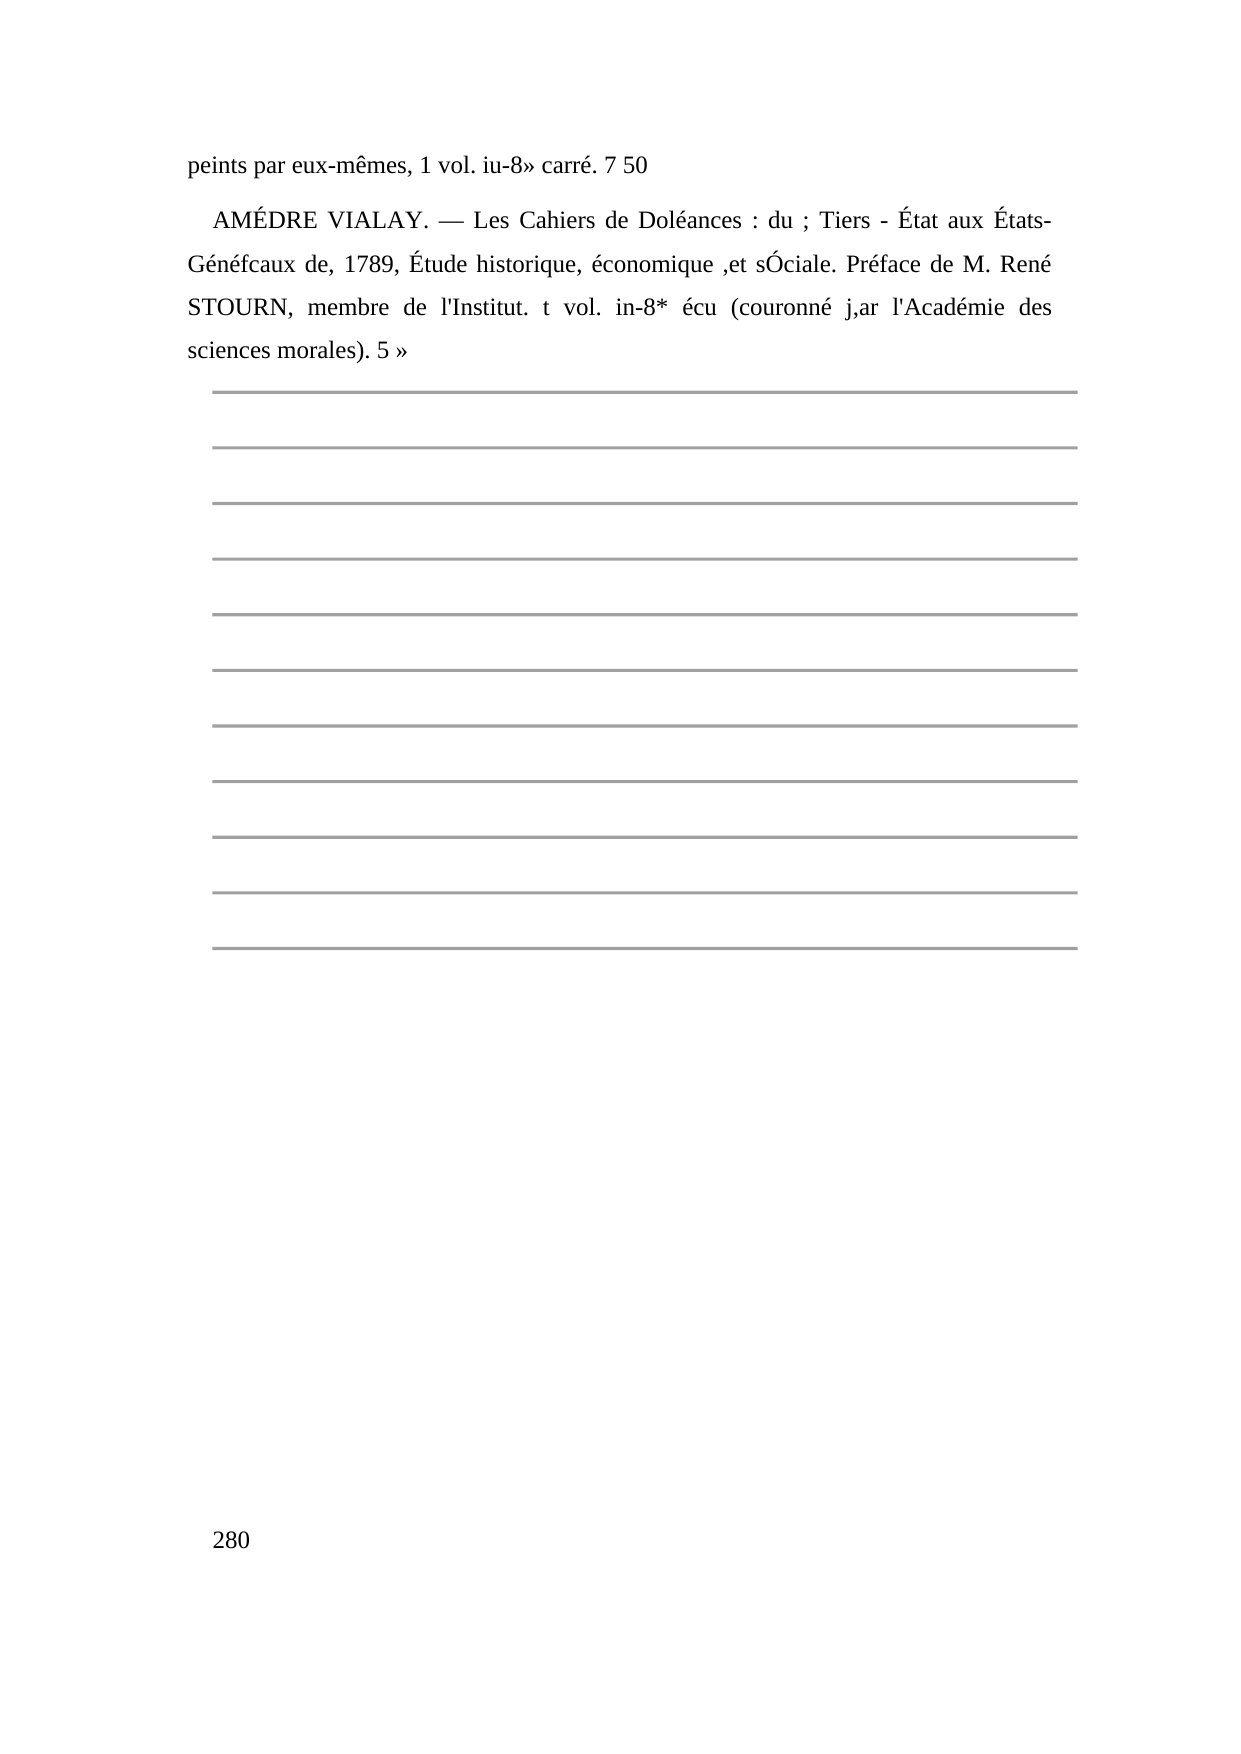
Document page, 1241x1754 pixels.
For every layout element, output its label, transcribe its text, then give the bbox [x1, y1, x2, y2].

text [187, 150, 1053, 179]
text AMÉDRE VIALAY. — Les Cahiers de Doléances : du ; Tiers - État aux États-Généfcaux de, 1789, Étude historique, économique ,et sÓciale. Préface de M. René STOURN, membre de l'Institut. t vol. in-8* écu (couronné j,ar l'Académie des sciences morales). 5 » [187, 206, 1053, 364]
